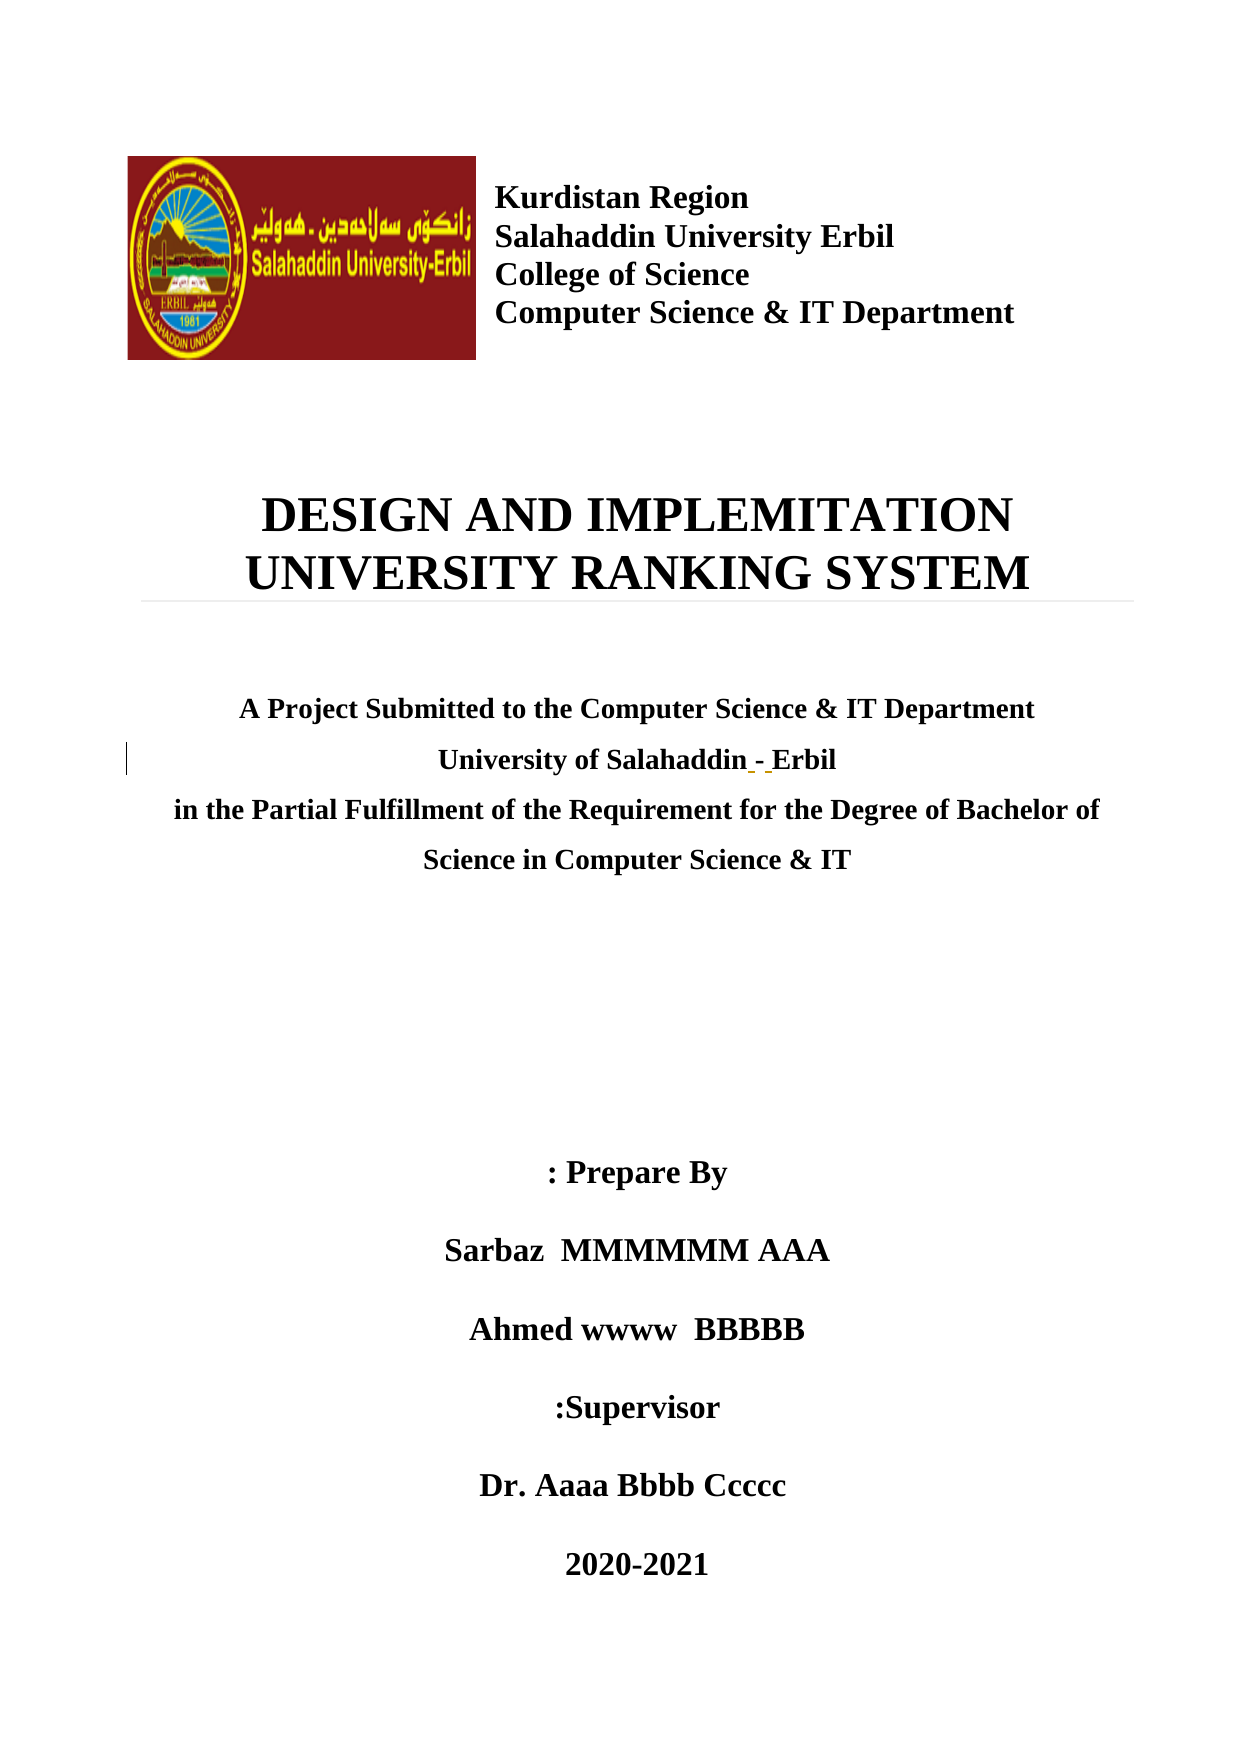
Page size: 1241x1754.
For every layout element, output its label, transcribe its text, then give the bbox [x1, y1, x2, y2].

text Supervisor: [141, 1387, 1134, 1426]
text University of Salahaddin-Erbil [141, 742, 1134, 775]
text Prepare By : [141, 1152, 1134, 1191]
text Ahmed wwww BBBBB [141, 1309, 1134, 1347]
text College of Science [476, 254, 1134, 293]
text 2020-2021 [141, 1544, 1134, 1582]
text Salahaddin University Erbil [476, 216, 1134, 254]
text Computer Science & IT Department [476, 293, 1134, 331]
picture [127, 156, 476, 360]
text in the Partial Fulfillment of the Requirement for the Degree of Bachelor of Science in Computer Science & IT [141, 792, 1134, 876]
text A Project Submitted to the Computer Science & IT Department [141, 692, 1134, 725]
text Kurdistan Region [476, 178, 1134, 216]
text Dr. Aaaa Bbbb Ccccc [141, 1466, 1134, 1504]
text Sarbaz MMMMMM AAA [141, 1231, 1134, 1269]
text DESIGN And Implemitation University Ranking System [141, 485, 1134, 600]
